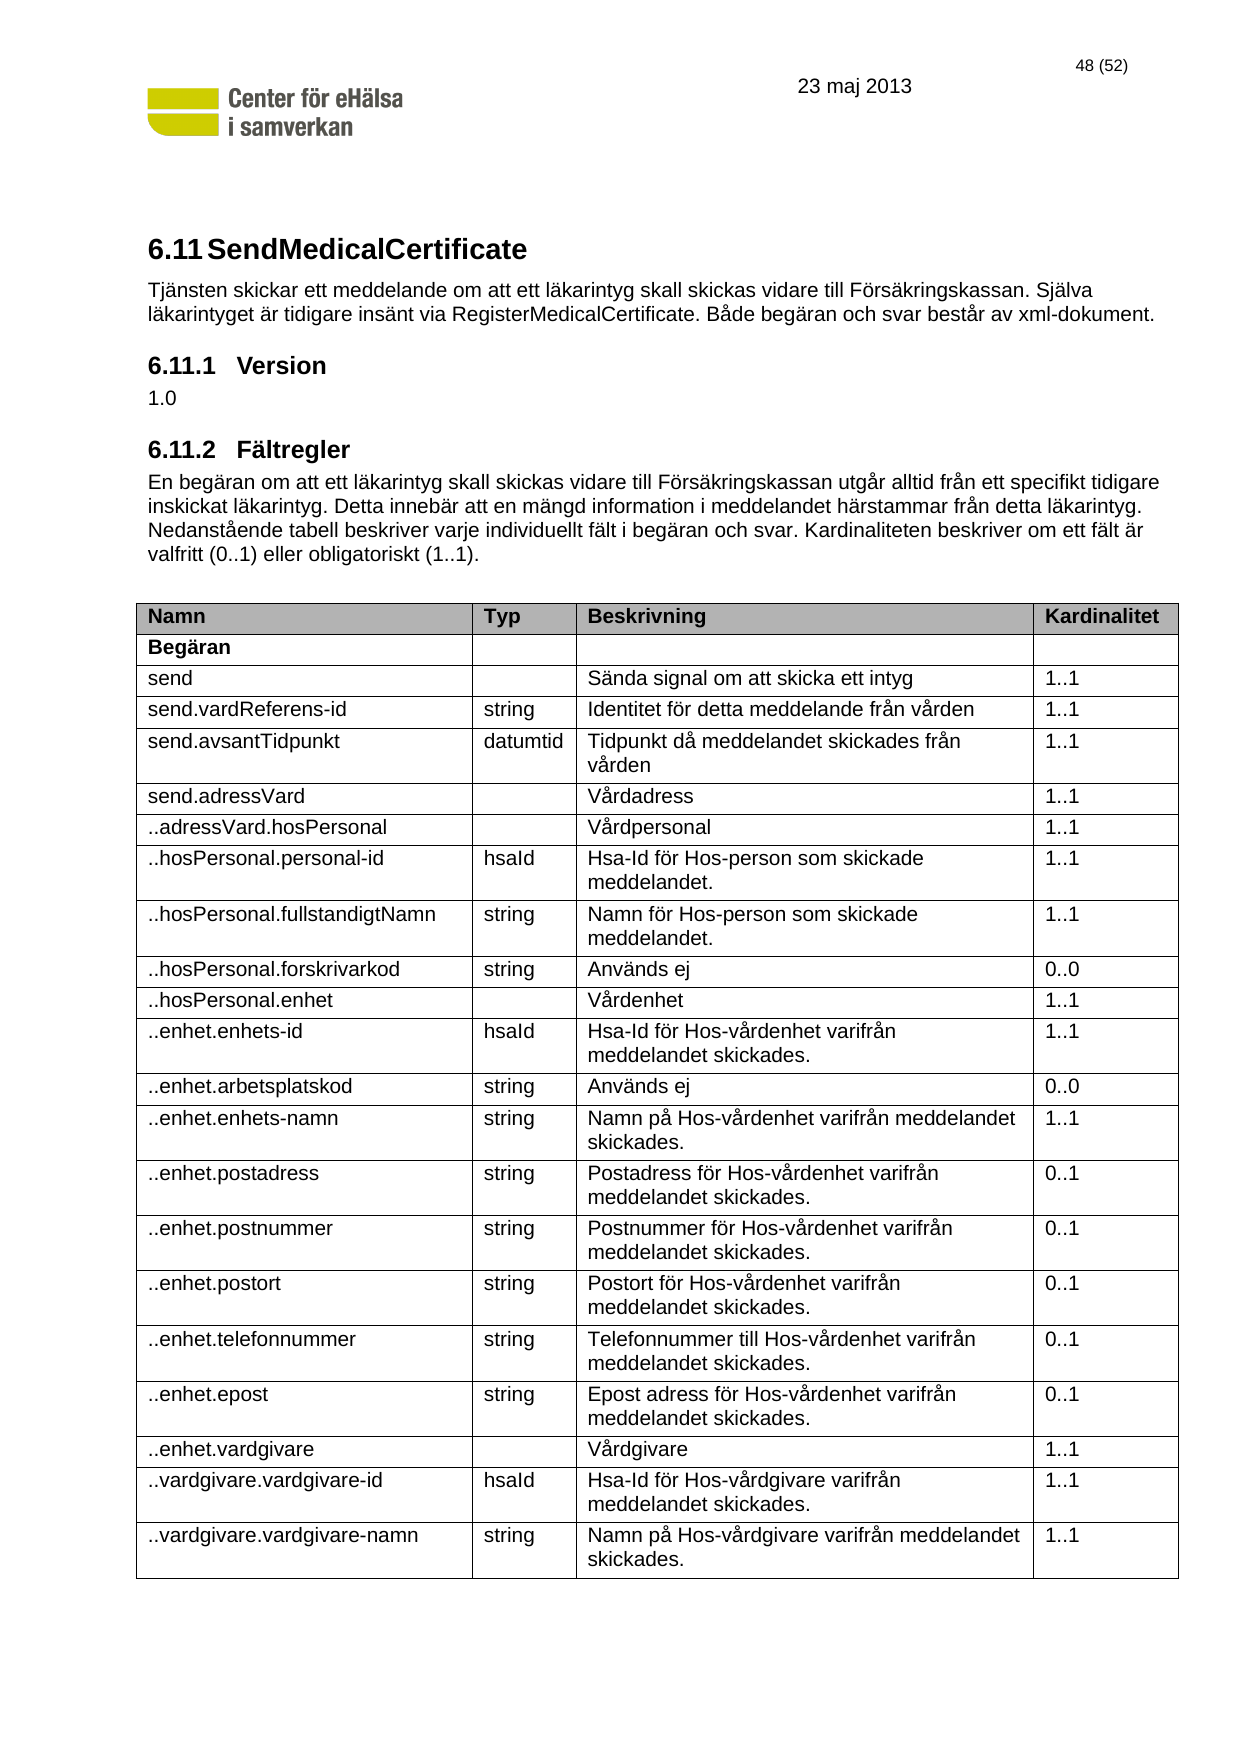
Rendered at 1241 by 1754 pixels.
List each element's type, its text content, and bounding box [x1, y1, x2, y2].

table_cell [577, 635, 1033, 665]
table_cell ..vardgivare.vardgivare-id [137, 1468, 472, 1522]
table_cell Vårdadress [577, 784, 1033, 814]
table_cell string [473, 1161, 576, 1215]
table_cell Används ej [577, 957, 1033, 987]
table_cell string [473, 1326, 576, 1381]
table_cell ..enhet.postadress [137, 1161, 472, 1215]
table_cell Epost adress för Hos-vårdenhet varifrån meddelandet skickades. [577, 1382, 1033, 1436]
table_cell hsaId [473, 1019, 576, 1073]
table_cell ..enhet.vardgivare [137, 1437, 472, 1467]
table_cell 1..1 [1034, 666, 1178, 696]
table_cell Namn på Hos-vårdgivare varifrån meddelandet skickades. [577, 1523, 1033, 1577]
text En begäran om att ett läkarintyg skall skickas vidare till Försäkringskassan utgår alltid från ett specifikt tidigare inskickat läkarintyg. Detta innebär att en mängd information i meddelandet härstammar från detta läkarintyg. Nedanstående tabell beskriver varje individuellt fält i begäran och svar. Kardinaliteten beskriver om ett fält är valfritt (0..1) eller obligatoriskt (1..1). [148, 470, 1181, 566]
table_cell string [473, 1106, 576, 1160]
table_cell send.adressVard [137, 784, 472, 814]
table_cell Namn på Hos-vårdenhet varifrån meddelandet skickades. [577, 1106, 1033, 1160]
table_header Kardinalitet [1034, 604, 1178, 634]
table_cell Postort för Hos-vårdenhet varifrån meddelandet skickades. [577, 1271, 1033, 1325]
table_cell Vårdpersonal [577, 815, 1033, 845]
table_cell [473, 784, 576, 814]
table_cell ..enhet.telefonnummer [137, 1326, 472, 1381]
table_cell 1..1 [1034, 1523, 1178, 1577]
table_cell Vårdgivare [577, 1437, 1033, 1467]
table_cell Tidpunkt då meddelandet skickades från vården [577, 729, 1033, 783]
table_cell string [473, 1523, 576, 1577]
table_header Beskrivning [577, 604, 1033, 634]
table_cell Används ej [577, 1074, 1033, 1104]
text Tjänsten skickar ett meddelande om att ett läkarintyg skall skickas vidare till Försäkringskassan. Själva läkarintyget är tidigare insänt via RegisterMedicalCertificate. Både begäran och svar består av xml-dokument. [148, 278, 1181, 326]
table_cell 1..1 [1034, 846, 1178, 900]
table_cell Hsa-Id för Hos-vårdgivare varifrån meddelandet skickades. [577, 1468, 1033, 1522]
table_cell 1..1 [1034, 1019, 1178, 1073]
subtitle SendMedicalCertificate [148, 232, 1181, 266]
table_cell [1034, 635, 1178, 665]
table_cell hsaId [473, 846, 576, 900]
table_cell [473, 635, 576, 665]
table_cell 0..1 [1034, 1382, 1178, 1436]
table_cell 1..1 [1034, 1106, 1178, 1160]
table_header Typ [473, 604, 576, 634]
subtitle Fältregler [148, 435, 1181, 464]
table_cell 1..1 [1034, 901, 1178, 956]
table_cell send.avsantTidpunkt [137, 729, 472, 783]
table_cell 1..1 [1034, 1468, 1178, 1522]
table_cell string [473, 957, 576, 987]
table_cell Namn för Hos-person som skickade meddelandet. [577, 901, 1033, 956]
table_cell ..enhet.arbetsplatskod [137, 1074, 472, 1104]
table_cell 1..1 [1034, 697, 1178, 727]
table_cell Postnummer för Hos-vårdenhet varifrån meddelandet skickades. [577, 1216, 1033, 1270]
table_cell Telefonnummer till Hos-vårdenhet varifrån meddelandet skickades. [577, 1326, 1033, 1381]
table_cell ..enhet.enhets-id [137, 1019, 472, 1073]
table_header Namn [137, 604, 472, 634]
table_cell [473, 1437, 576, 1467]
table_cell [473, 988, 576, 1018]
table_cell 0..1 [1034, 1216, 1178, 1270]
table_cell ..enhet.epost [137, 1382, 472, 1436]
table_cell 0..1 [1034, 1161, 1178, 1215]
table_cell ..enhet.enhets-namn [137, 1106, 472, 1160]
table_cell string [473, 1216, 576, 1270]
table_cell Sända signal om att skicka ett intyg [577, 666, 1033, 696]
table_cell 1..1 [1034, 729, 1178, 783]
table_cell 1..1 [1034, 988, 1178, 1018]
table_cell ..hosPersonal.enhet [137, 988, 472, 1018]
table_cell Hsa-Id för Hos-person som skickade meddelandet. [577, 846, 1033, 900]
table_cell string [473, 1074, 576, 1104]
table_cell 1..1 [1034, 784, 1178, 814]
text 1.0 [148, 386, 1181, 410]
table_cell string [473, 901, 576, 956]
subtitle Version [148, 351, 1181, 380]
table_cell 0..1 [1034, 1326, 1178, 1381]
table_cell ..hosPersonal.forskrivarkod [137, 957, 472, 987]
table_cell 1..1 [1034, 815, 1178, 845]
table_cell 0..1 [1034, 1271, 1178, 1325]
table_cell 0..0 [1034, 1074, 1178, 1104]
table_cell string [473, 1382, 576, 1436]
table_cell string [473, 697, 576, 727]
table_cell [473, 815, 576, 845]
table_cell hsaId [473, 1468, 576, 1522]
table_cell Hsa-Id för Hos-vårdenhet varifrån meddelandet skickades. [577, 1019, 1033, 1073]
table_cell datumtid [473, 729, 576, 783]
table_cell Vårdenhet [577, 988, 1033, 1018]
table_cell Begäran [137, 635, 472, 665]
table_cell send.vardReferens-id [137, 697, 472, 727]
table_cell ..enhet.postnummer [137, 1216, 472, 1270]
table_cell 1..1 [1034, 1437, 1178, 1467]
table_cell [473, 666, 576, 696]
table_cell 0..0 [1034, 957, 1178, 987]
table_cell Postadress för Hos-vårdenhet varifrån meddelandet skickades. [577, 1161, 1033, 1215]
picture [147, 88, 403, 136]
table_cell ..enhet.postort [137, 1271, 472, 1325]
table_cell send [137, 666, 472, 696]
table_cell Identitet för detta meddelande från vården [577, 697, 1033, 727]
table_cell ..vardgivare.vardgivare-namn [137, 1523, 472, 1577]
table_cell ..hosPersonal.personal-id [137, 846, 472, 900]
table_cell ..adressVard.hosPersonal [137, 815, 472, 845]
table_cell ..hosPersonal.fullstandigtNamn [137, 901, 472, 956]
table_cell string [473, 1271, 576, 1325]
